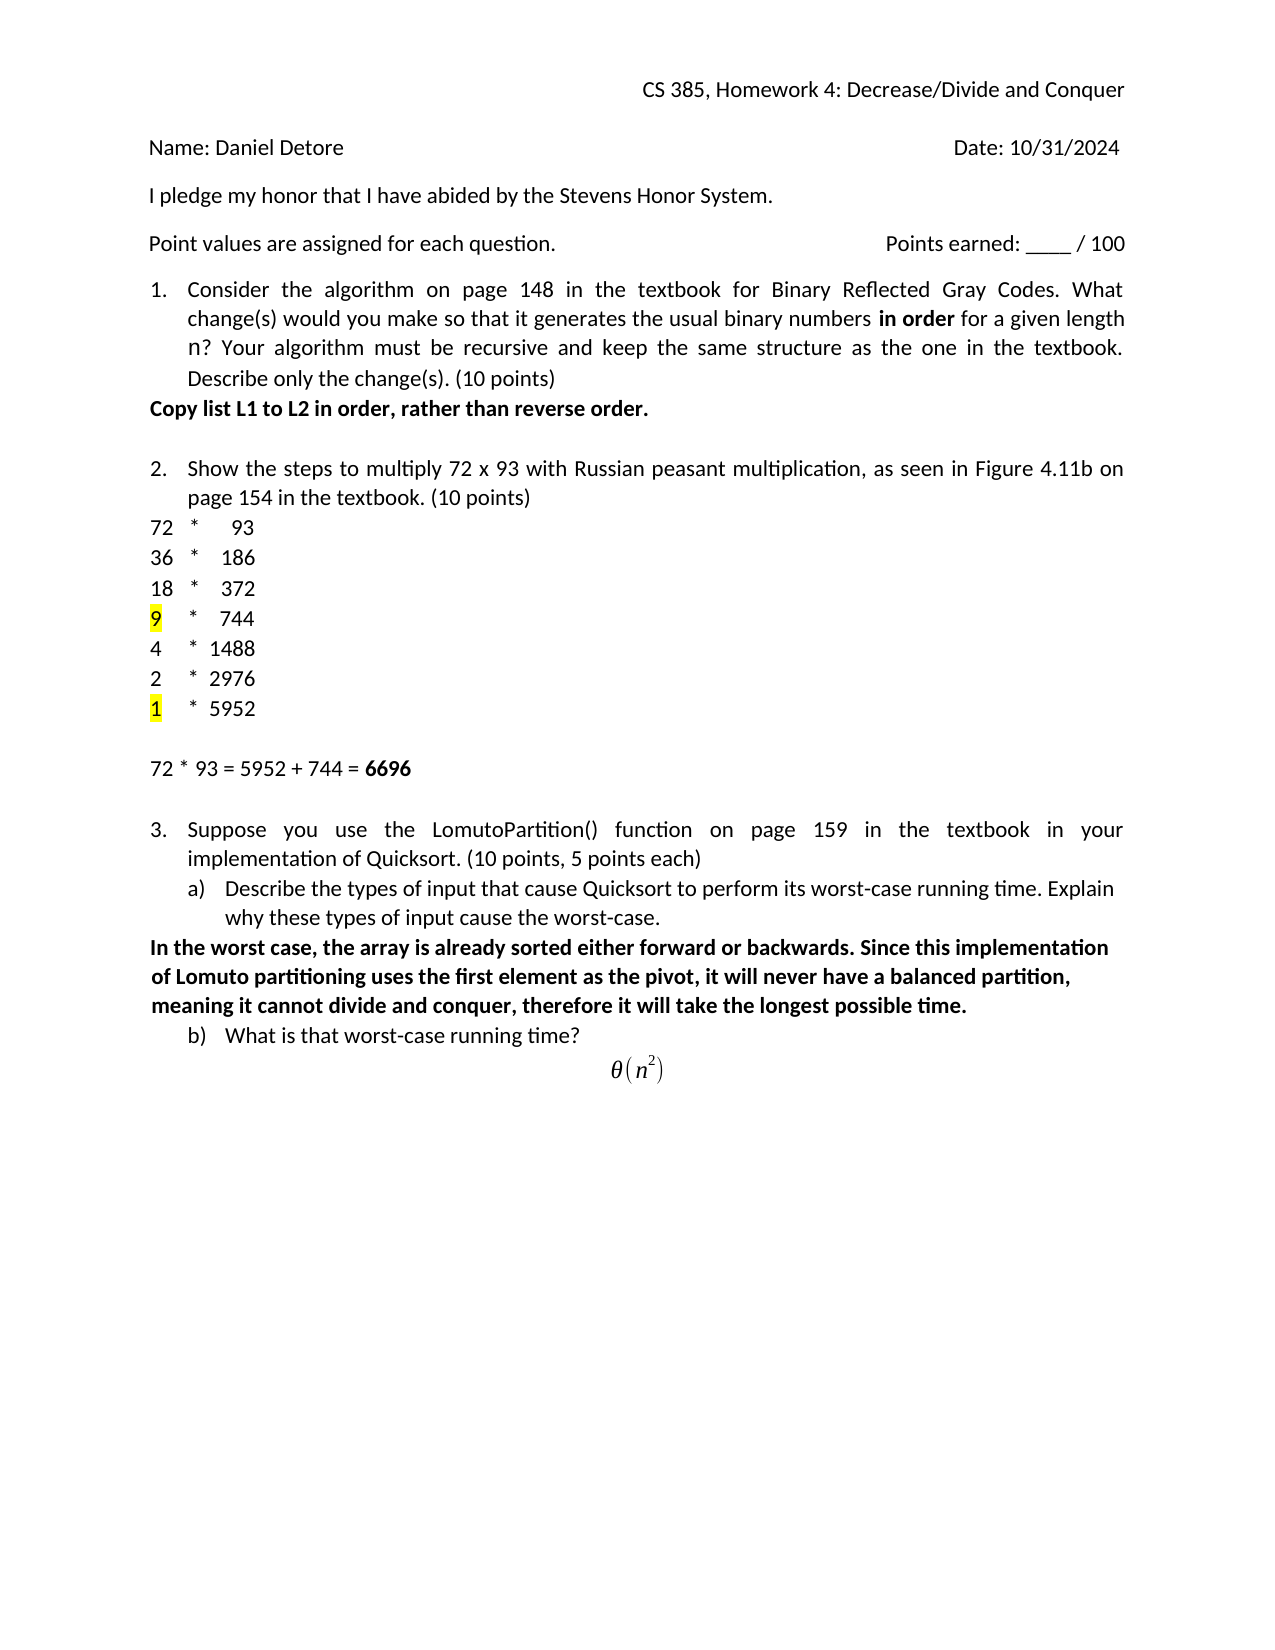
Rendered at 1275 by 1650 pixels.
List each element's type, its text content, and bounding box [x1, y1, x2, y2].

text In the worst case, the array is already sorted either forward or backwards. Since this implementation of Lomuto partitioning uses the first element as the pivot, it will never have a balanced partition, meaning it cannot divide and conquer, therefore it will take the longest possible time. [150, 933, 1125, 1019]
text Point values are assigned for each question. Points earned: ____ / 100 [148, 229, 1125, 257]
text Copy list L1 to L2 in order, rather than reverse order. [150, 394, 1125, 422]
text 18 * 372 [150, 574, 1125, 602]
text 36 * 186 [150, 543, 1125, 572]
text 72 * 93 [150, 513, 1125, 541]
list What is that worst-case running time? [187, 1021, 1125, 1049]
list Consider the algorithm on page 148 in the textbook for Binary Reflected Gray Codes. What change(s) would you make so that it generates the usual binary numbers in order for a given length n? Your algorithm must be recursive and keep the same structure as the one in the textbook. Describe only the change(s). (10 points) [150, 275, 1125, 392]
list Show the steps to multiply 72 x 93 with Russian peasant multiplication, as seen in Figure 4.11b on page 154 in the textbook. (10 points) [150, 454, 1125, 511]
text I pledge my honor that I have abided by the Stevens Honor System. [148, 181, 1125, 209]
text Name: Daniel Detore Date: 10/31/2024 [148, 133, 1125, 161]
list Describe the types of input that cause Quicksort to perform its worst-case running time. Explain why these types of input cause the worst-case. [187, 874, 1125, 931]
text 9 * 744 [162, 604, 1125, 632]
list Suppose you use the LomutoPartition() function on page 159 in the textbook in your implementation of Quicksort. (10 points, 5 points each) [150, 815, 1125, 872]
text 4 * 1488 [150, 634, 1125, 662]
text 2 * 2976 [150, 664, 1125, 692]
text 72 * 93 = 5952 + 744 = 6696 [150, 754, 1125, 782]
text 1 * 5952 [162, 694, 1125, 722]
